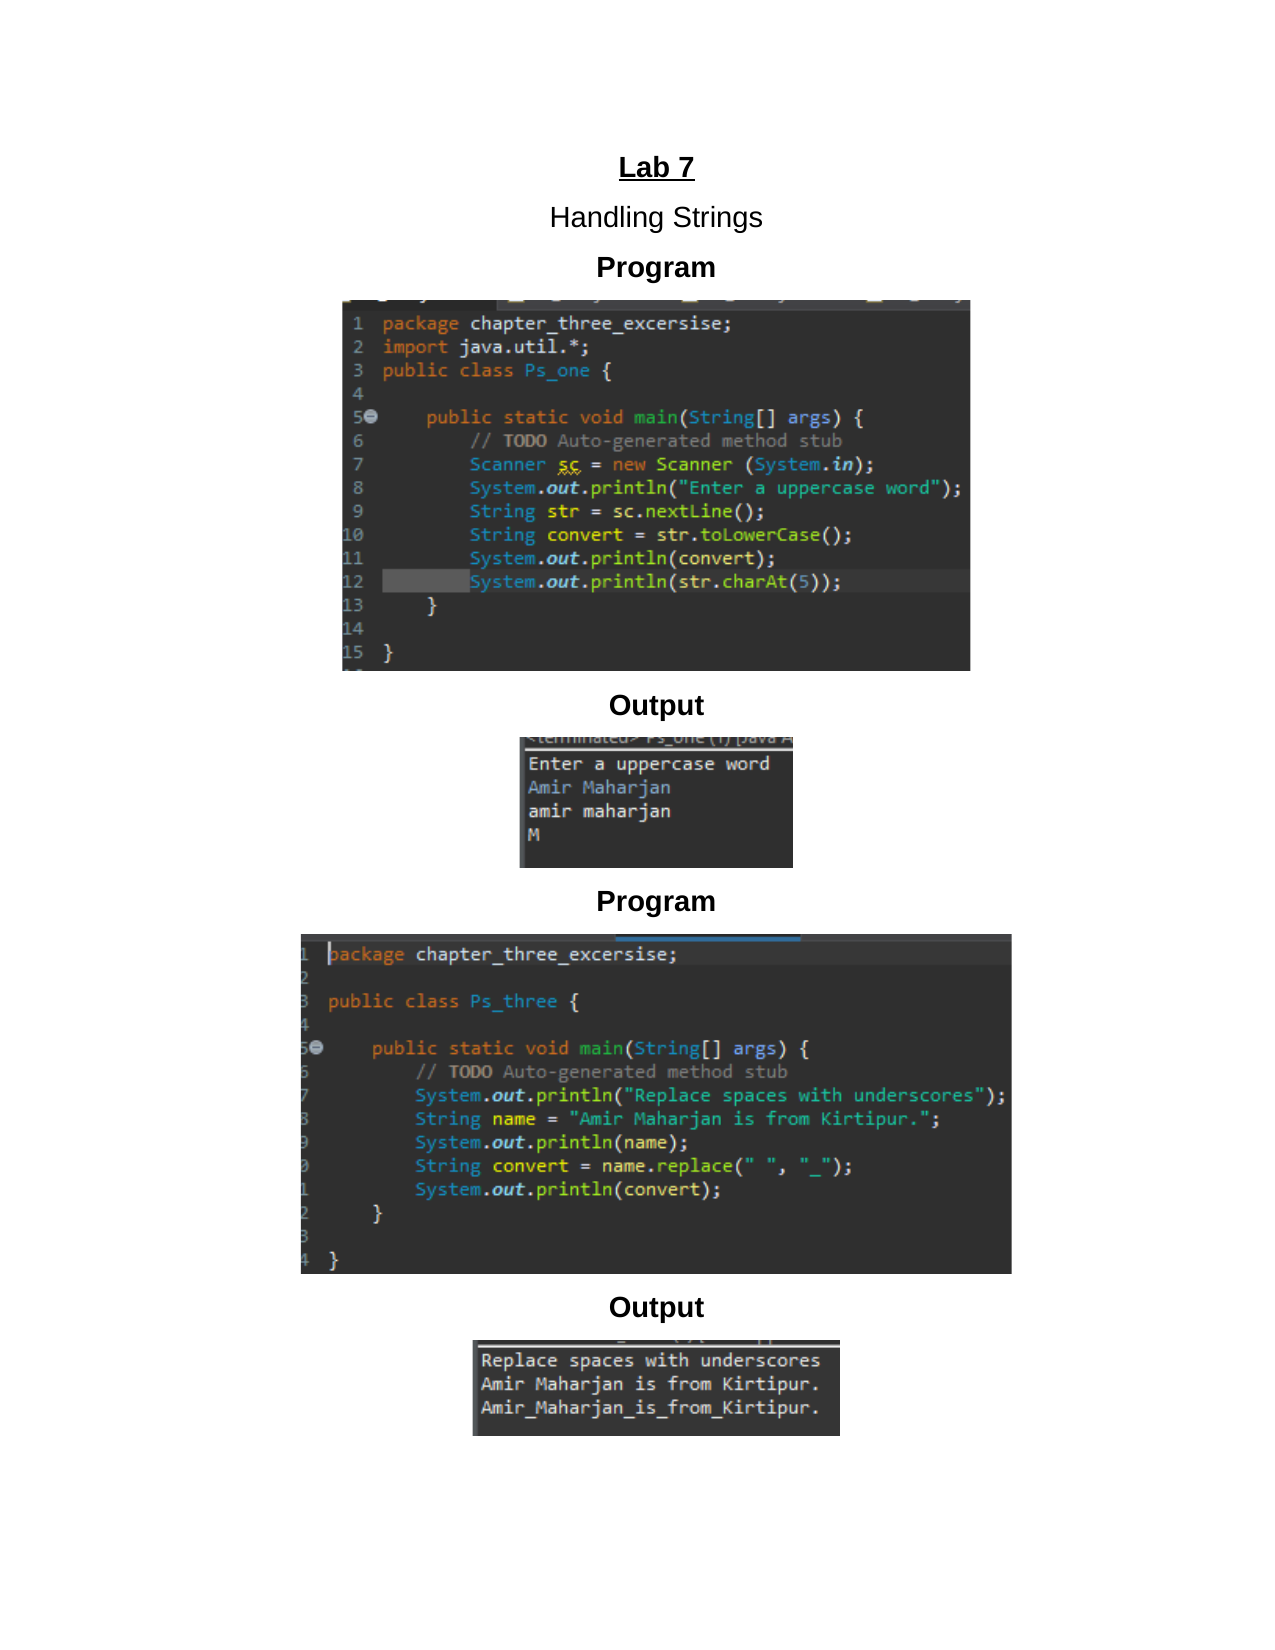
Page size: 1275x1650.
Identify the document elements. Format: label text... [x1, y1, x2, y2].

picture [519, 737, 793, 868]
text Program [187, 884, 1125, 918]
text Lab 7 [187, 150, 1125, 183]
text Output [187, 688, 1125, 721]
text Output [187, 1290, 1125, 1324]
picture [342, 300, 971, 671]
text Handling Strings [187, 200, 1125, 234]
text Program [187, 250, 1125, 284]
picture [472, 1340, 840, 1436]
picture [300, 934, 1012, 1274]
